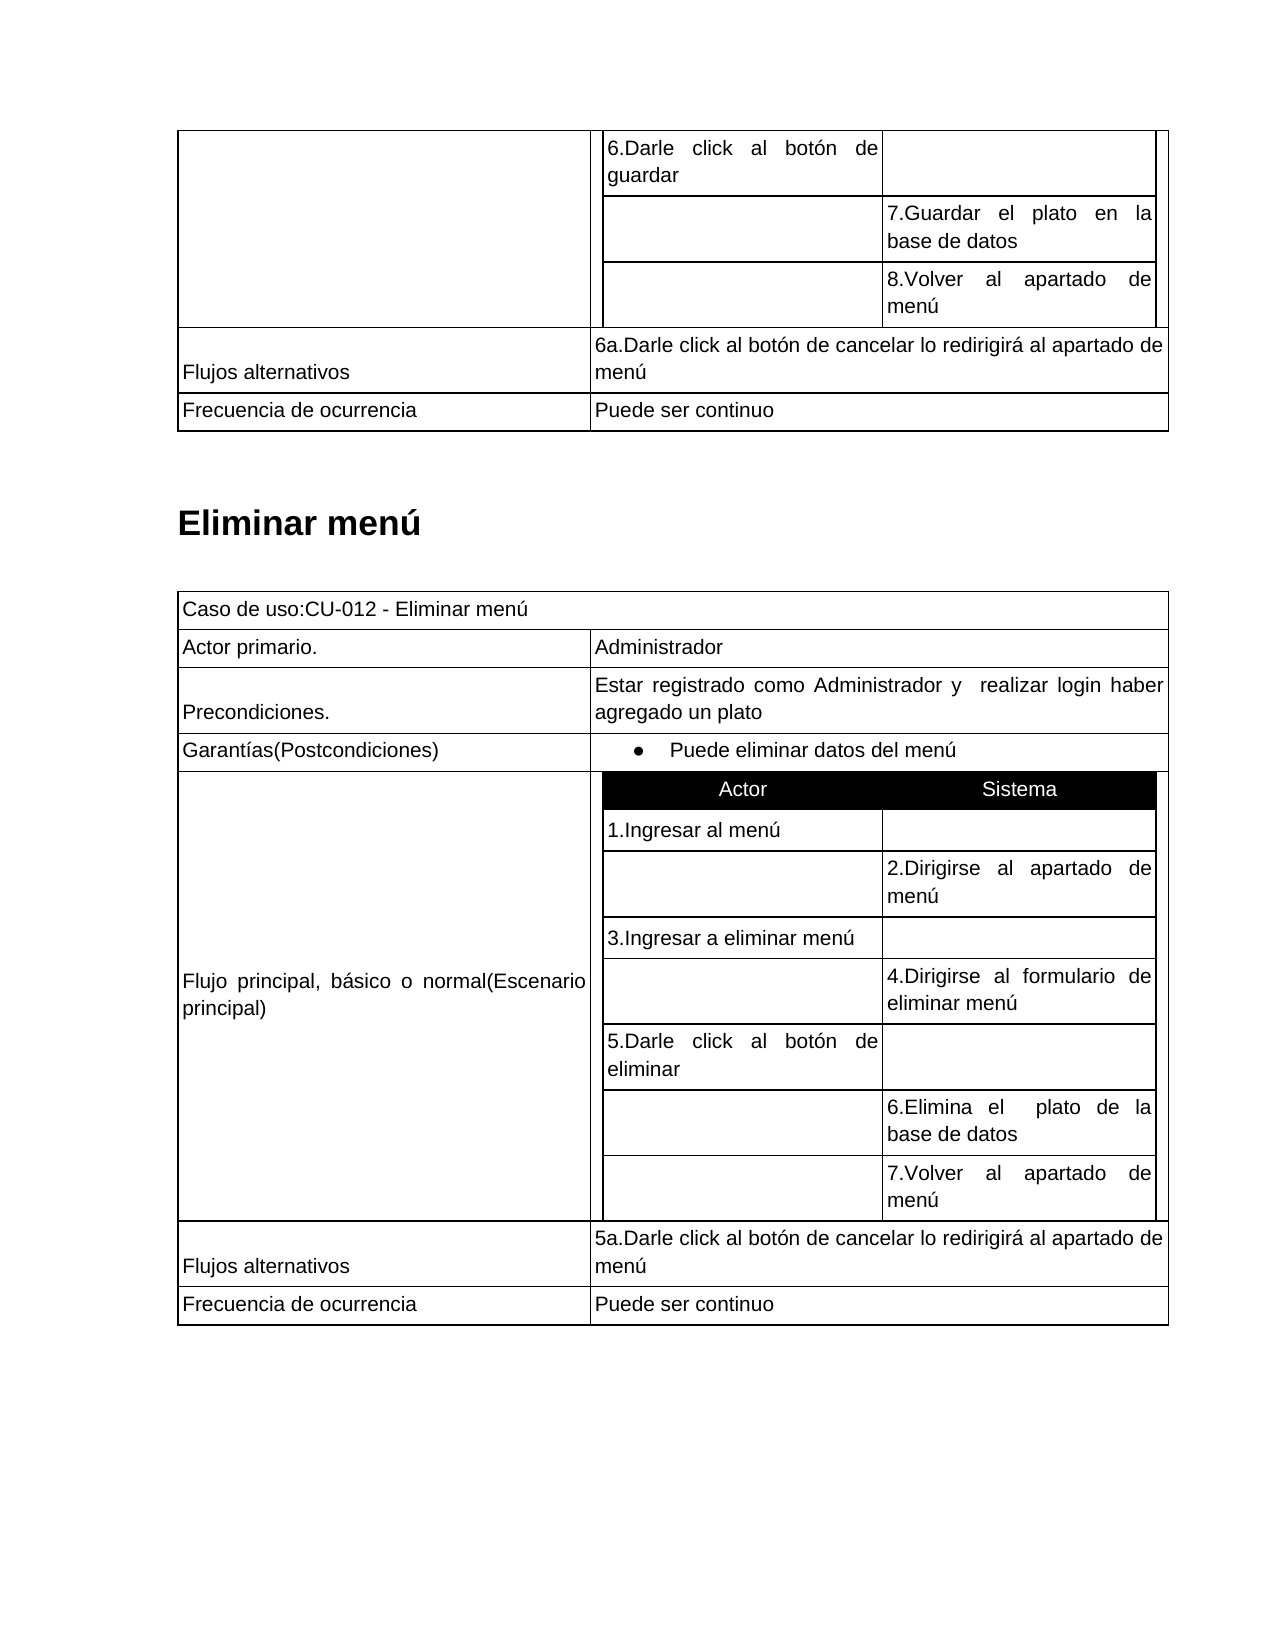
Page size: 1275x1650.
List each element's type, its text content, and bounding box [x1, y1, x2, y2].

table_cell Puede ser continuo [591, 1287, 1168, 1324]
table_cell Puede ser continuo [591, 394, 1168, 430]
table_cell Actor [604, 772, 882, 809]
table_cell 6.Darle click al botón de guardar [604, 131, 882, 195]
table_cell [883, 918, 1155, 958]
table_cell [604, 1091, 882, 1154]
table_cell Frecuencia de ocurrencia [179, 394, 590, 430]
table_cell Sistema [883, 772, 1155, 809]
table_cell 6.Elimina el plato de la base de datos [883, 1091, 1155, 1154]
table_cell Precondiciones. [179, 668, 590, 732]
table_cell 3.Ingresar a eliminar menú [604, 918, 882, 958]
table_cell [604, 959, 882, 1023]
table_cell [591, 772, 602, 1220]
table_cell Estar registrado como Administrador y realizar login haber agregado un plato [591, 668, 1168, 732]
table_cell 7.Guardar el plato en la base de datos [883, 197, 1155, 261]
table_cell Administrador [591, 630, 1168, 667]
table_cell [1157, 772, 1168, 1220]
table_cell 5.Darle click al botón de eliminar [604, 1025, 882, 1089]
subtitle Eliminar menú [177, 502, 1107, 543]
table_cell [604, 1156, 882, 1220]
table_cell 6a.Darle click al botón de cancelar lo redirigirá al apartado de menú [591, 328, 1168, 392]
table_cell 7.Volver al apartado de menú [883, 1156, 1155, 1220]
table_header Caso de uso:CU-012 - Eliminar menú [179, 592, 1168, 629]
table_cell [883, 810, 1155, 850]
table_cell Puede eliminar datos del menú [591, 734, 1168, 771]
table_cell [604, 852, 882, 916]
table_cell [883, 131, 1155, 195]
table_cell [604, 197, 882, 261]
table_cell 1.Ingresar al menú [604, 810, 882, 850]
table_cell Frecuencia de ocurrencia [179, 1287, 590, 1324]
table_cell 4.Dirigirse al formulario de eliminar menú [883, 959, 1155, 1023]
table_cell Flujos alternativos [179, 328, 590, 392]
table_cell [883, 1025, 1155, 1089]
table_cell 8.Volver al apartado de menú [883, 263, 1155, 327]
table_cell Flujos alternativos [179, 1222, 590, 1286]
table_cell Flujo principal, básico o normal(Escenario principal) [179, 772, 590, 1220]
table_cell 2.Dirigirse al apartado de menú [883, 852, 1155, 916]
table_cell [604, 263, 882, 327]
table_cell Garantías(Postcondiciones) [179, 734, 590, 771]
table_cell Actor primario. [179, 630, 590, 667]
table_cell 5a.Darle click al botón de cancelar lo redirigirá al apartado de menú [591, 1222, 1168, 1286]
